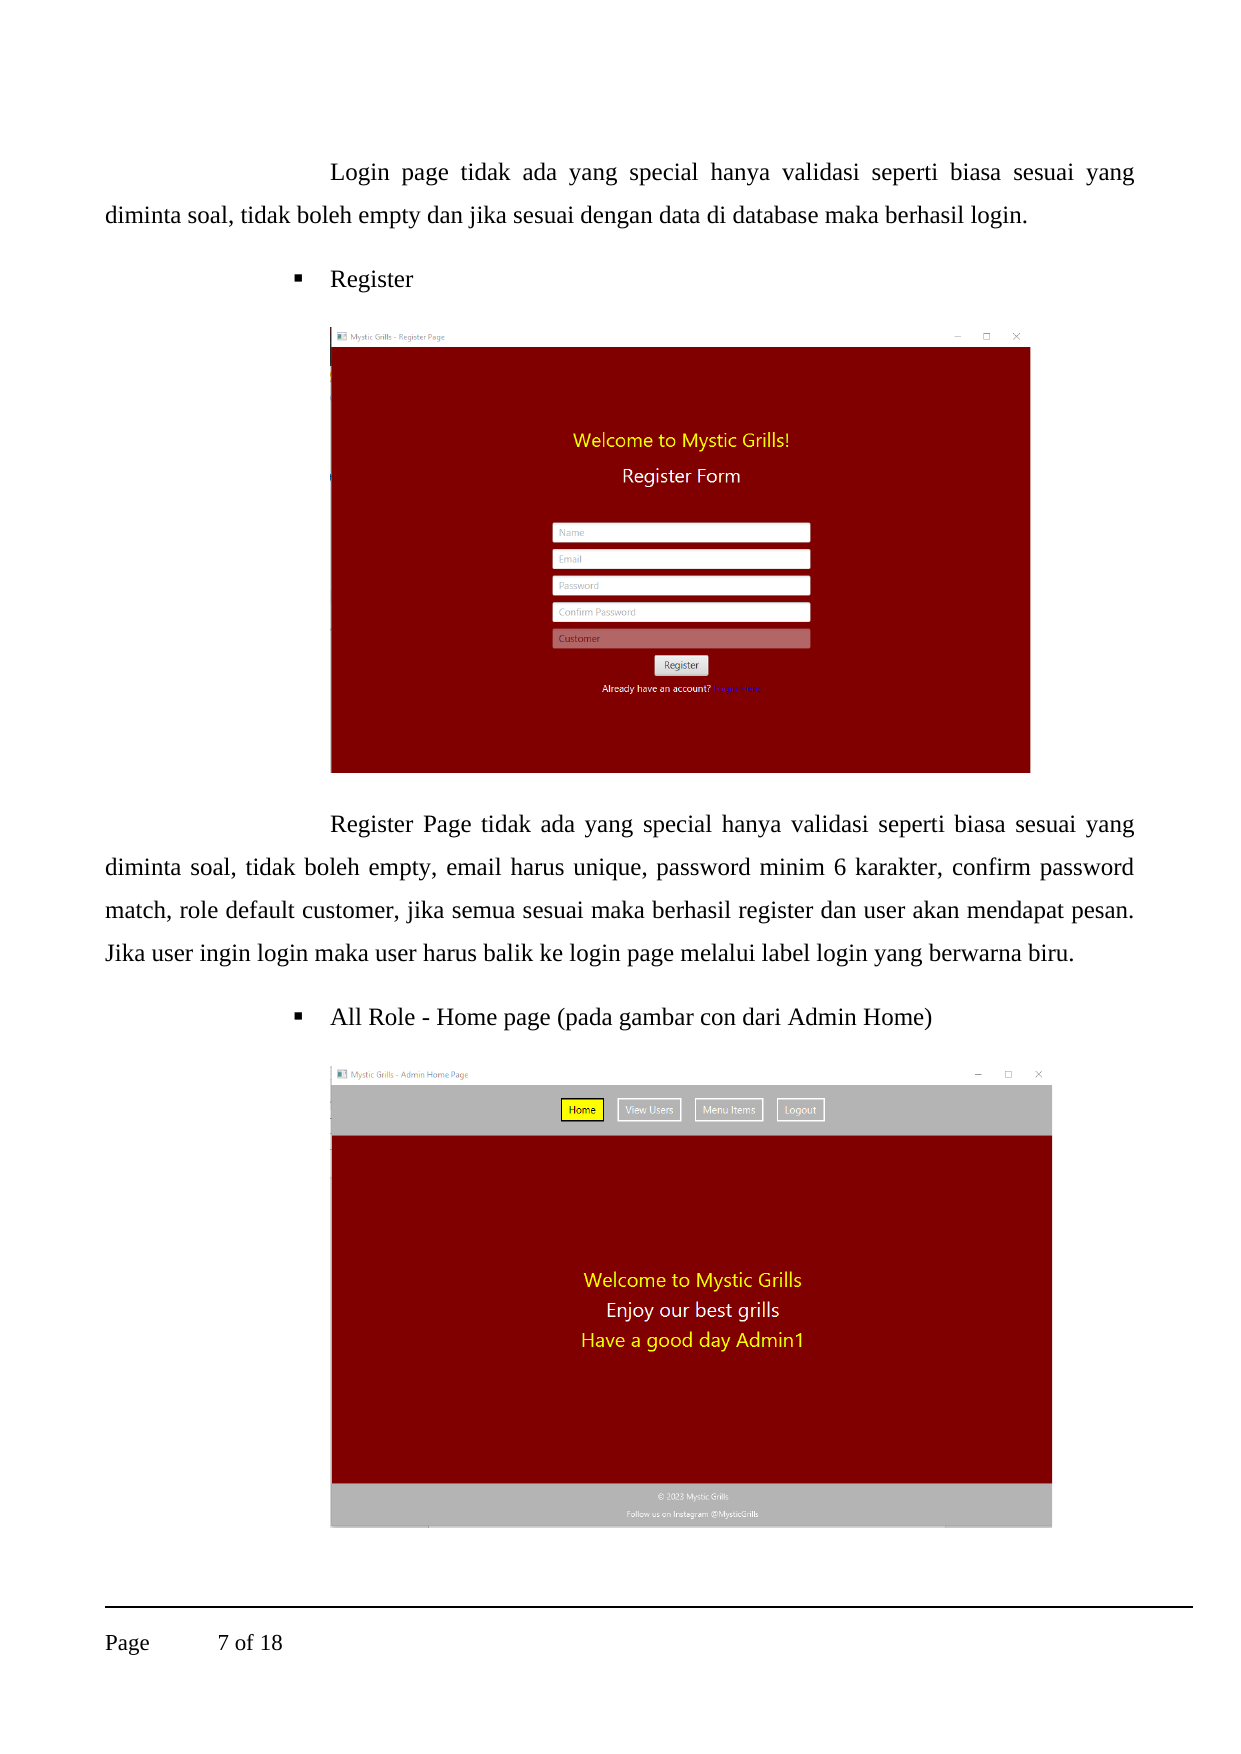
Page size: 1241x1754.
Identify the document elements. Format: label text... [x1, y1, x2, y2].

list All Role - Home page (pada gambar con dari Admin Home) [292, 1002, 1135, 1031]
text Register Page tidak ada yang special hanya validasi seperti biasa sesuai yang diminta soal, tidak boleh empty, email harus unique, password minim 6 karakter, confirm password match, role default customer, jika semua sesuai maka berhasil register dan user akan mendapat pesan. Jika user ingin login maka user harus balik ke login page melalui label login yang berwarna biru. [105, 809, 1135, 967]
picture [330, 1066, 1053, 1528]
list Register [292, 264, 1135, 292]
text Login page tidak ada yang special hanya validasi seperti biasa sesuai yang diminta soal, tidak boleh empty dan jika sesuai dengan data di database maka berhasil login. [105, 157, 1135, 228]
picture [330, 327, 1031, 773]
